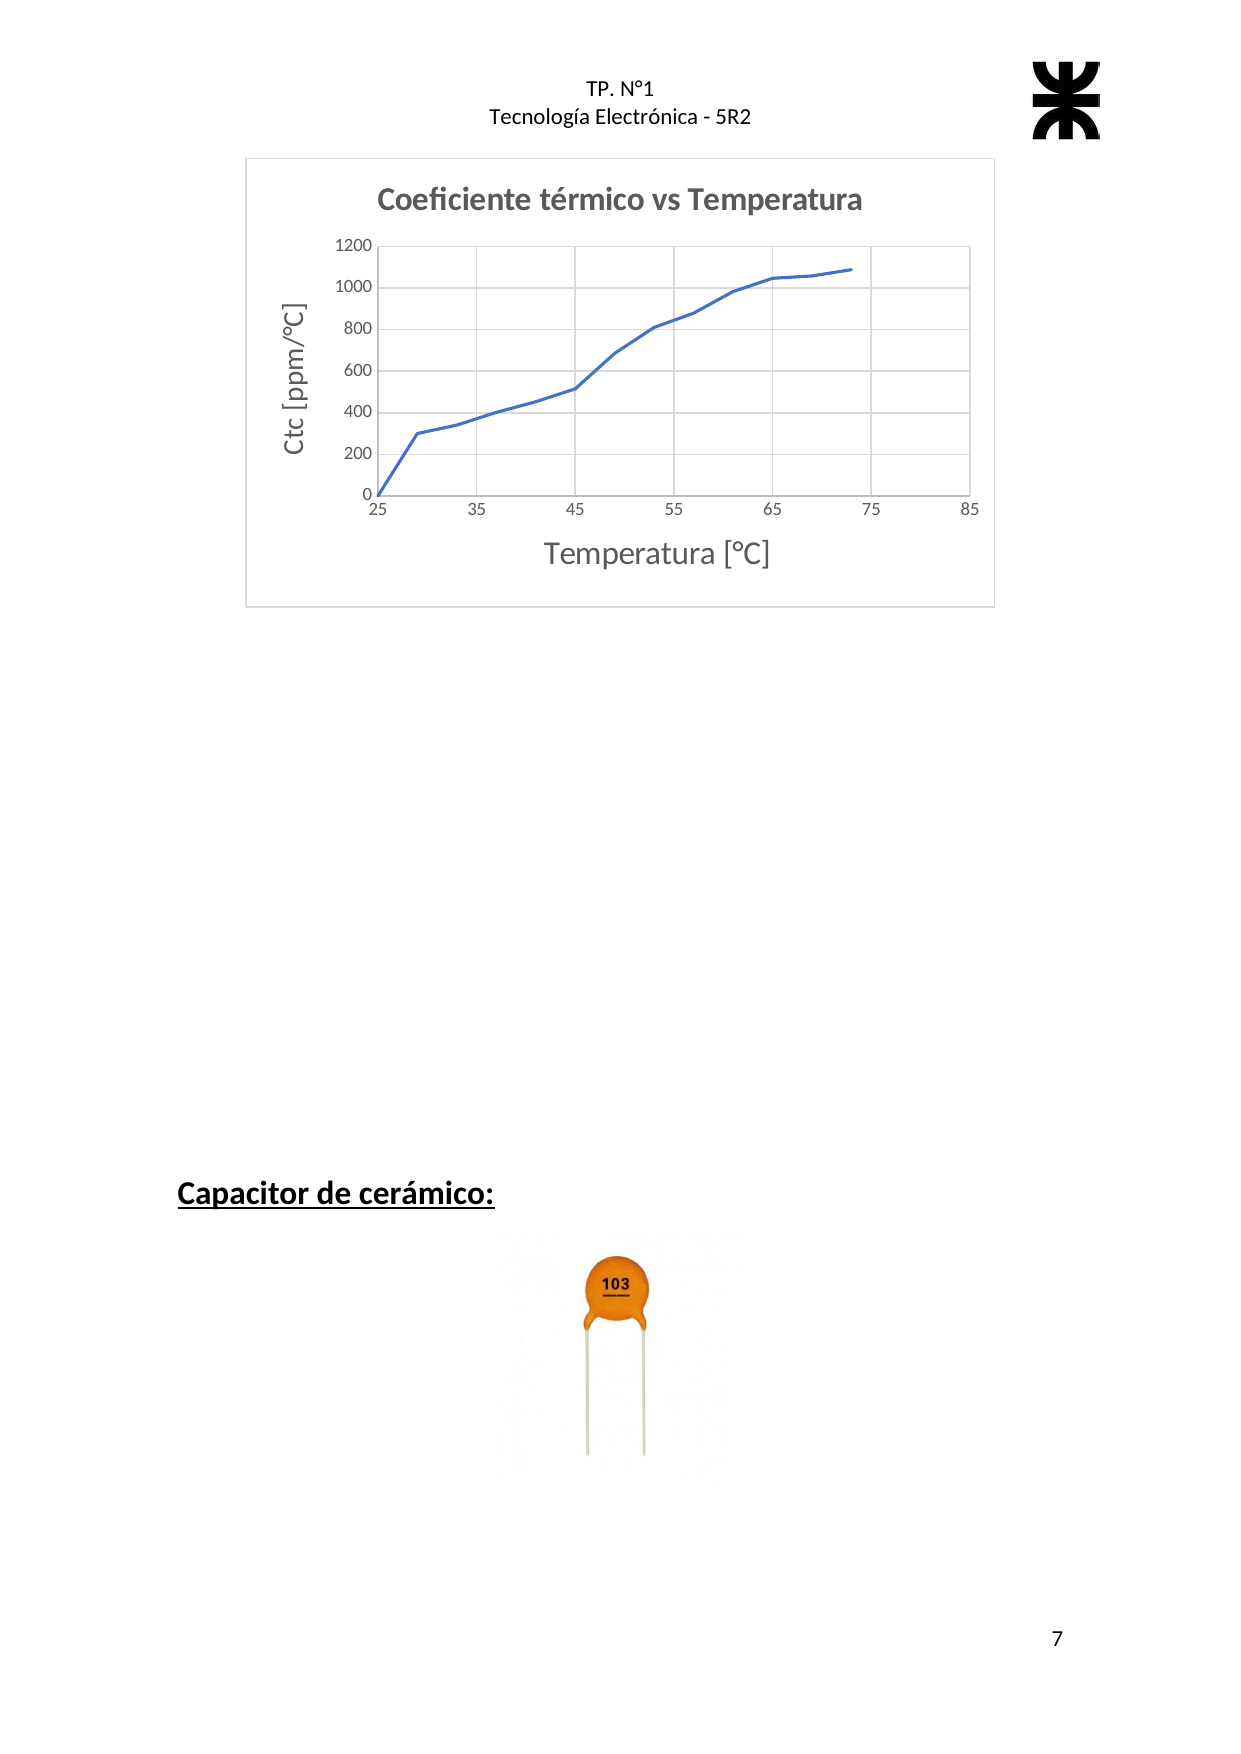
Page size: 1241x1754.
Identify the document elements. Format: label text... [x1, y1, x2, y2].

picture [494, 1232, 746, 1485]
text Capacitor de cerámico: [177, 1172, 1063, 1213]
